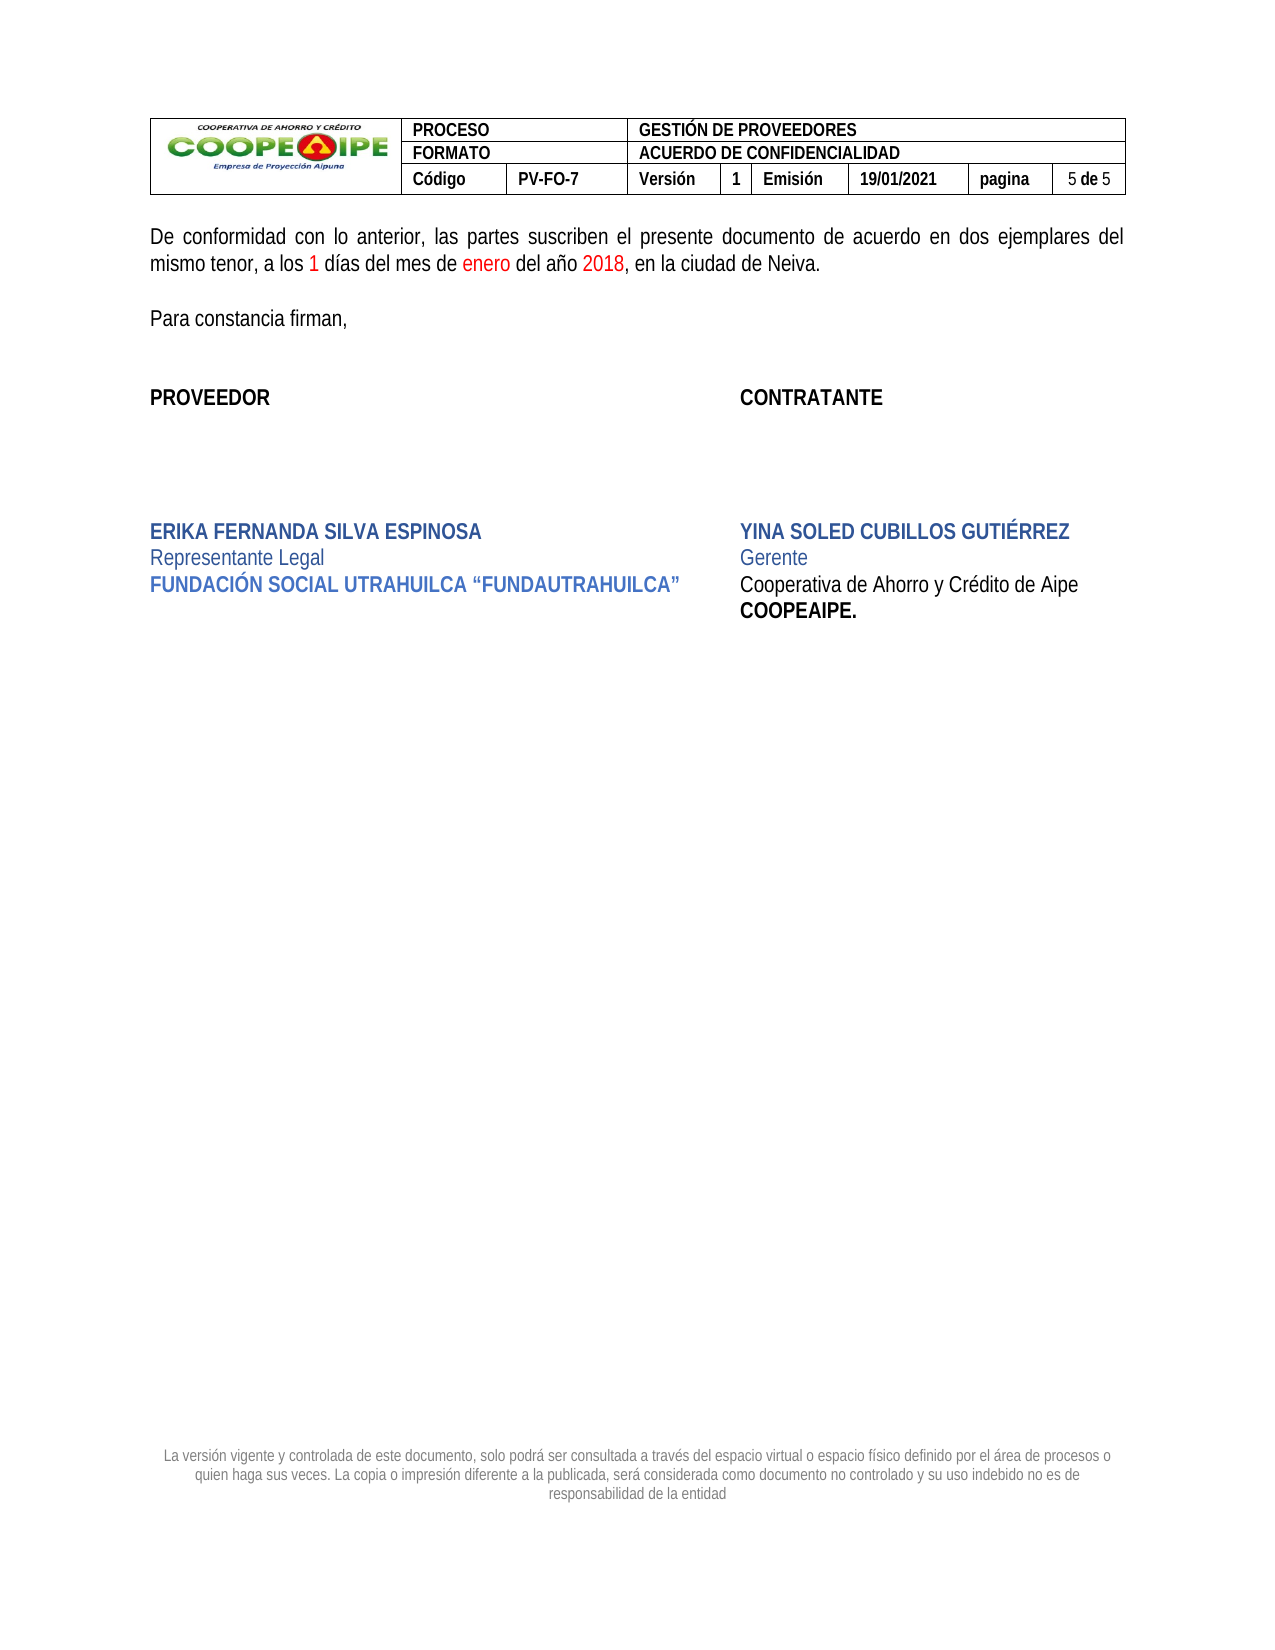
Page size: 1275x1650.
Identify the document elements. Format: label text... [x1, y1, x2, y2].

text COOPEAIPE. [666, 597, 1125, 623]
text Cooperativa de Ahorro y Crédito de Aipe [150, 571, 1125, 597]
text De conformidad con lo anterior, las partes suscriben el presente documento de acuerdo en dos ejemplares del mismo tenor, a los días del mes de del año , en la ciudad de Neiva. [150, 223, 1125, 276]
text PROVEEDOR CONTRATANTE [150, 384, 1125, 410]
picture [163, 119, 392, 172]
text Para constancia firman, [150, 305, 1125, 331]
